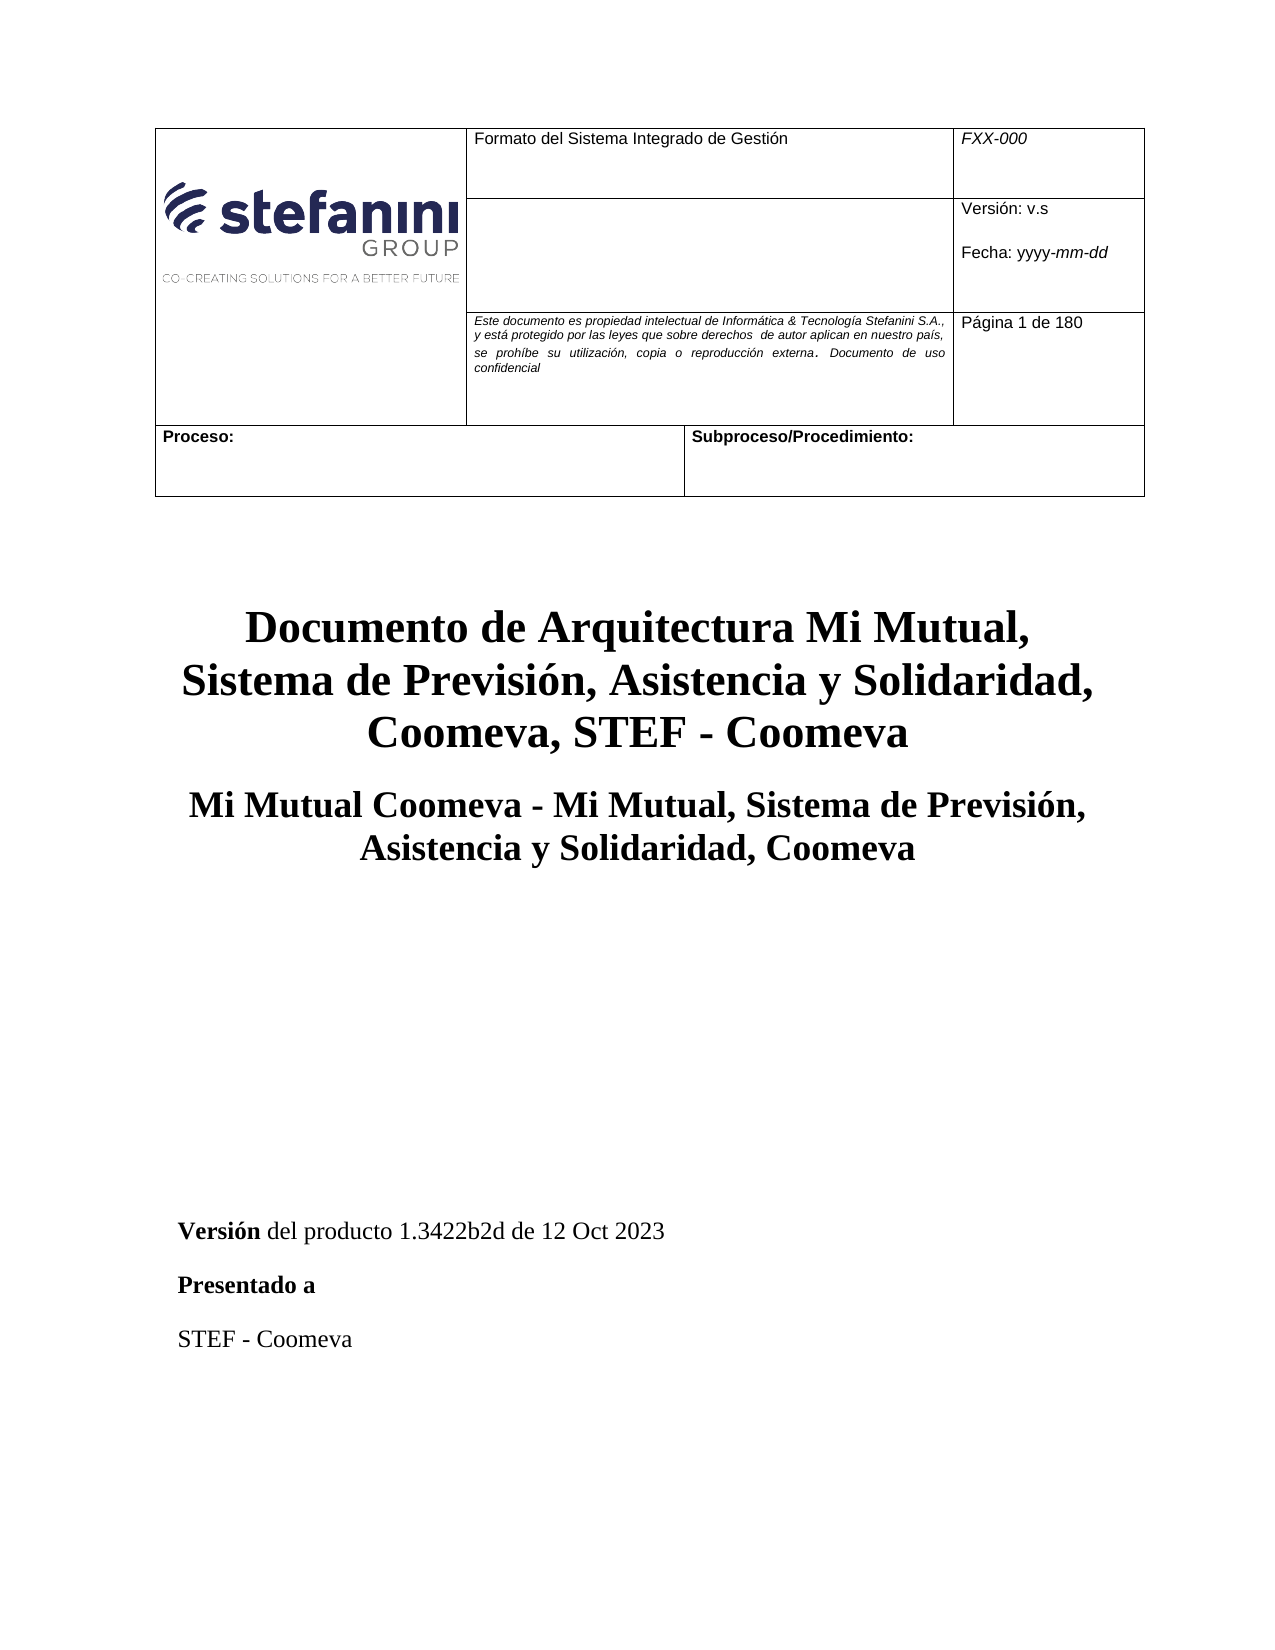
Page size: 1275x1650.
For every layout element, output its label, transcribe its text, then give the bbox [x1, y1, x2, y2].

picture [162, 182, 460, 286]
text STEF - Coomeva [177, 1324, 1098, 1352]
text Versión del producto 1.3422b2d de 12 Oct 2023 [177, 1216, 1098, 1245]
title Documento de Arquitectura Mi Mutual, Sistema de Previsión, Asistencia y Solidaridad, Coomeva, STEF - Coomeva [177, 599, 1098, 757]
text Presentado a [177, 1270, 1098, 1299]
subtitle Mi Mutual Coomeva - Mi Mutual, Sistema de Previsión, Asistencia y Solidaridad, Coomeva [177, 782, 1098, 869]
